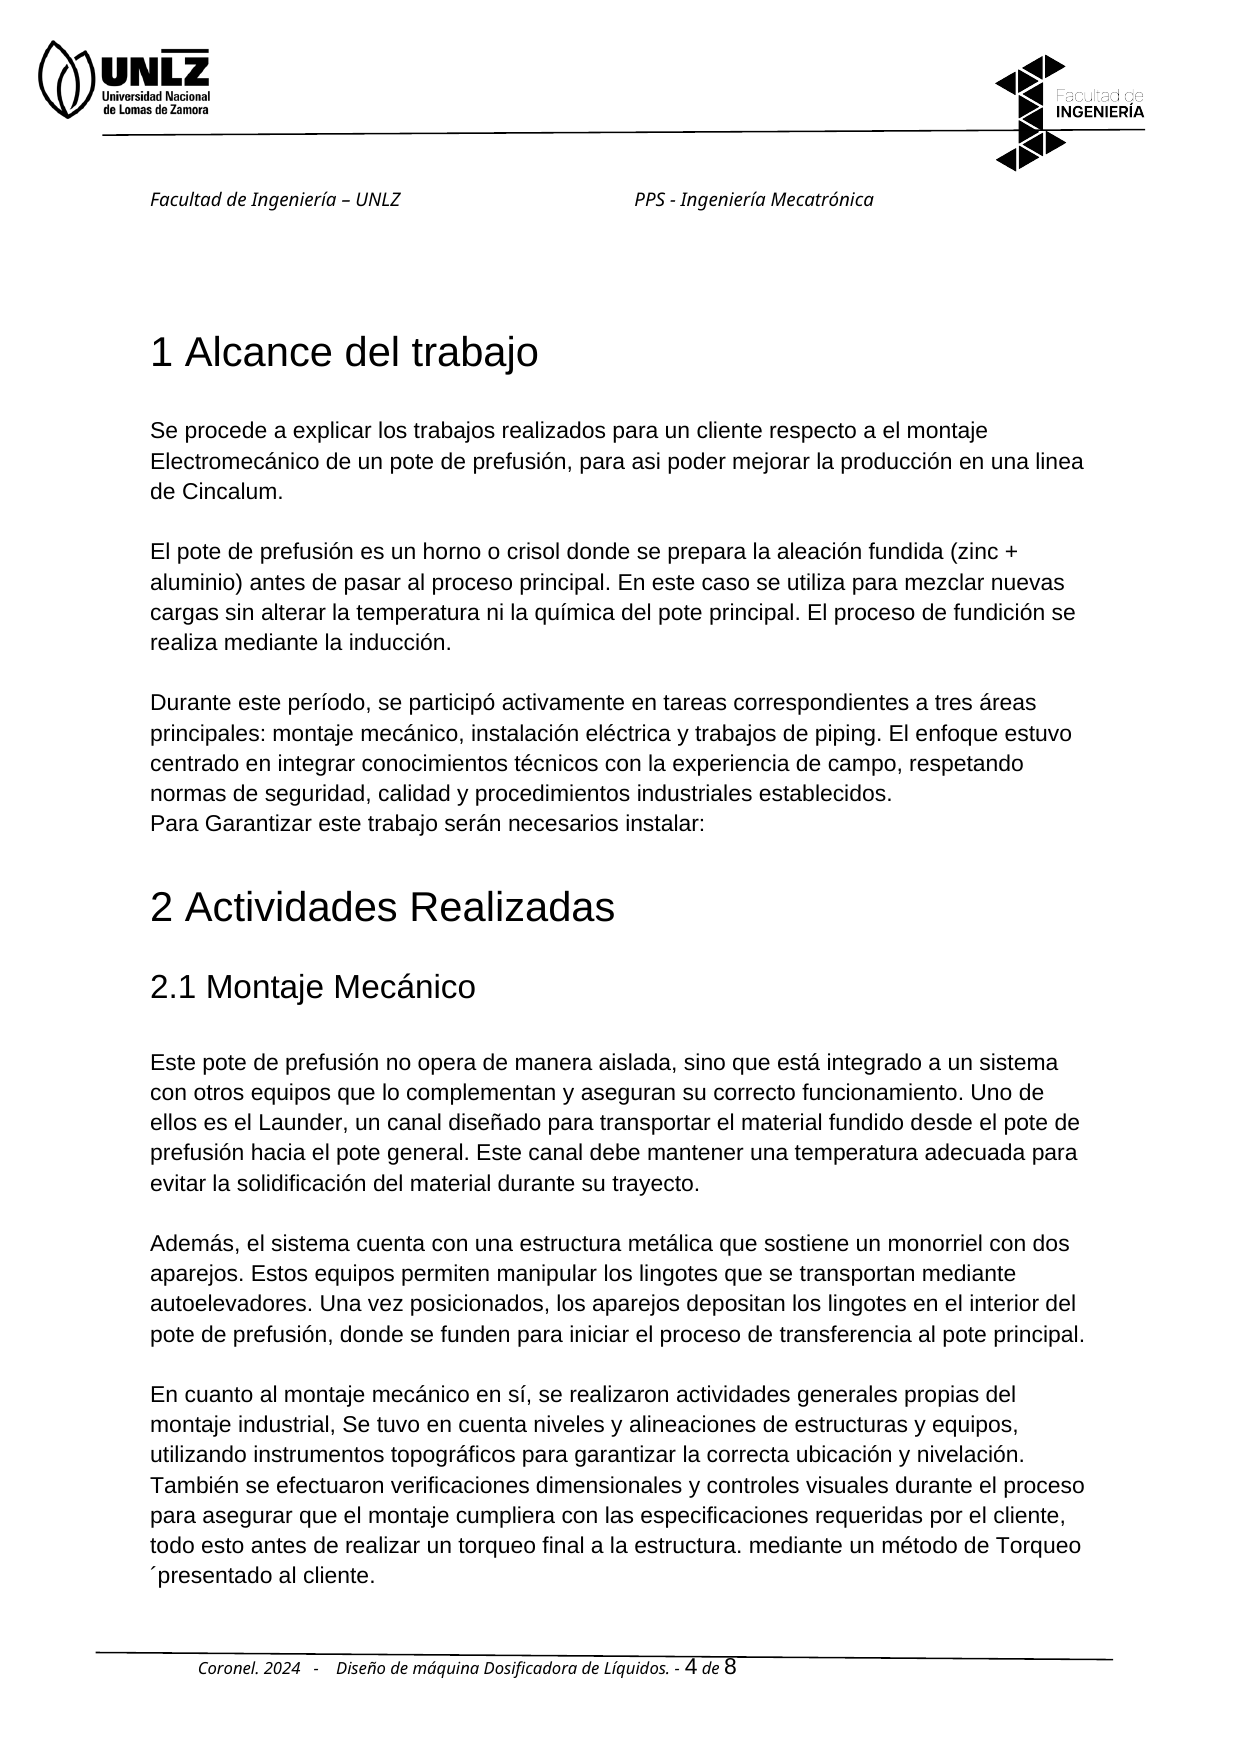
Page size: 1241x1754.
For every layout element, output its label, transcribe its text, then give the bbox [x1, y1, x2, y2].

text Para Garantizar este trabajo serán necesarios instalar: [150, 810, 1090, 837]
text Este pote de prefusión no opera de manera aislada, sino que está integrado a un sistema con otros equipos que lo complementan y aseguran su correcto funcionamiento. Uno de ellos es el Launder, un canal diseñado para transportar el material fundido desde el pote de prefusión hacia el pote general. Este canal debe mantener una temperatura adecuada para evitar la solidificación del material durante su trayecto. [150, 1049, 1090, 1196]
text Se procede a explicar los trabajos realizados para un cliente respecto a el montaje Electromecánico de un pote de prefusión, para asi poder mejorar la producción en una linea de Cincalum. [150, 417, 1090, 504]
text Durante este período, se participó activamente en tareas correspondientes a tres áreas principales: montaje mecánico, instalación eléctrica y trabajos de piping. El enfoque estuvo centrado en integrar conocimientos técnicos con la experiencia de campo, respetando normas de seguridad, calidad y procedimientos industriales establecidos. [150, 689, 1090, 806]
picture [970, 18, 1160, 208]
text Además, el sistema cuenta con una estructura metálica que sostiene un monorriel con dos aparejos. Estos equipos permiten manipular los lingotes que se transportan mediante autoelevadores. Una vez posicionados, los aparejos depositan los lingotes en el interior del pote de prefusión, donde se funden para iniciar el proceso de transferencia al pote principal. [150, 1230, 1090, 1347]
subtitle 1 Alcance del trabajo [150, 327, 1090, 375]
subtitle 2.1 Montaje Mecánico [150, 967, 1090, 1006]
subtitle 2 Actividades Realizadas [150, 882, 1090, 930]
text En cuanto al montaje mecánico en sí, se realizaron actividades generales propias del montaje industrial, Se tuvo en cuenta niveles y alineaciones de estructuras y equipos, utilizando instrumentos topográficos para garantizar la correcta ubicación y nivelación. También se efectuaron verificaciones dimensionales y controles visuales durante el proceso para asegurar que el montaje cumpliera con las especificaciones requeridas por el cliente, todo esto antes de realizar un torqueo final a la estructura. mediante un método de Torqueo ´presentado al cliente. [150, 1381, 1090, 1588]
picture [29, 23, 218, 136]
text El pote de prefusión es un horno o crisol donde se prepara la aleación fundida (zinc + aluminio) antes de pasar al proceso principal. En este caso se utiliza para mezclar nuevas cargas sin alterar la temperatura ni la química del pote principal. El proceso de fundición se realiza mediante la inducción. [150, 538, 1090, 655]
